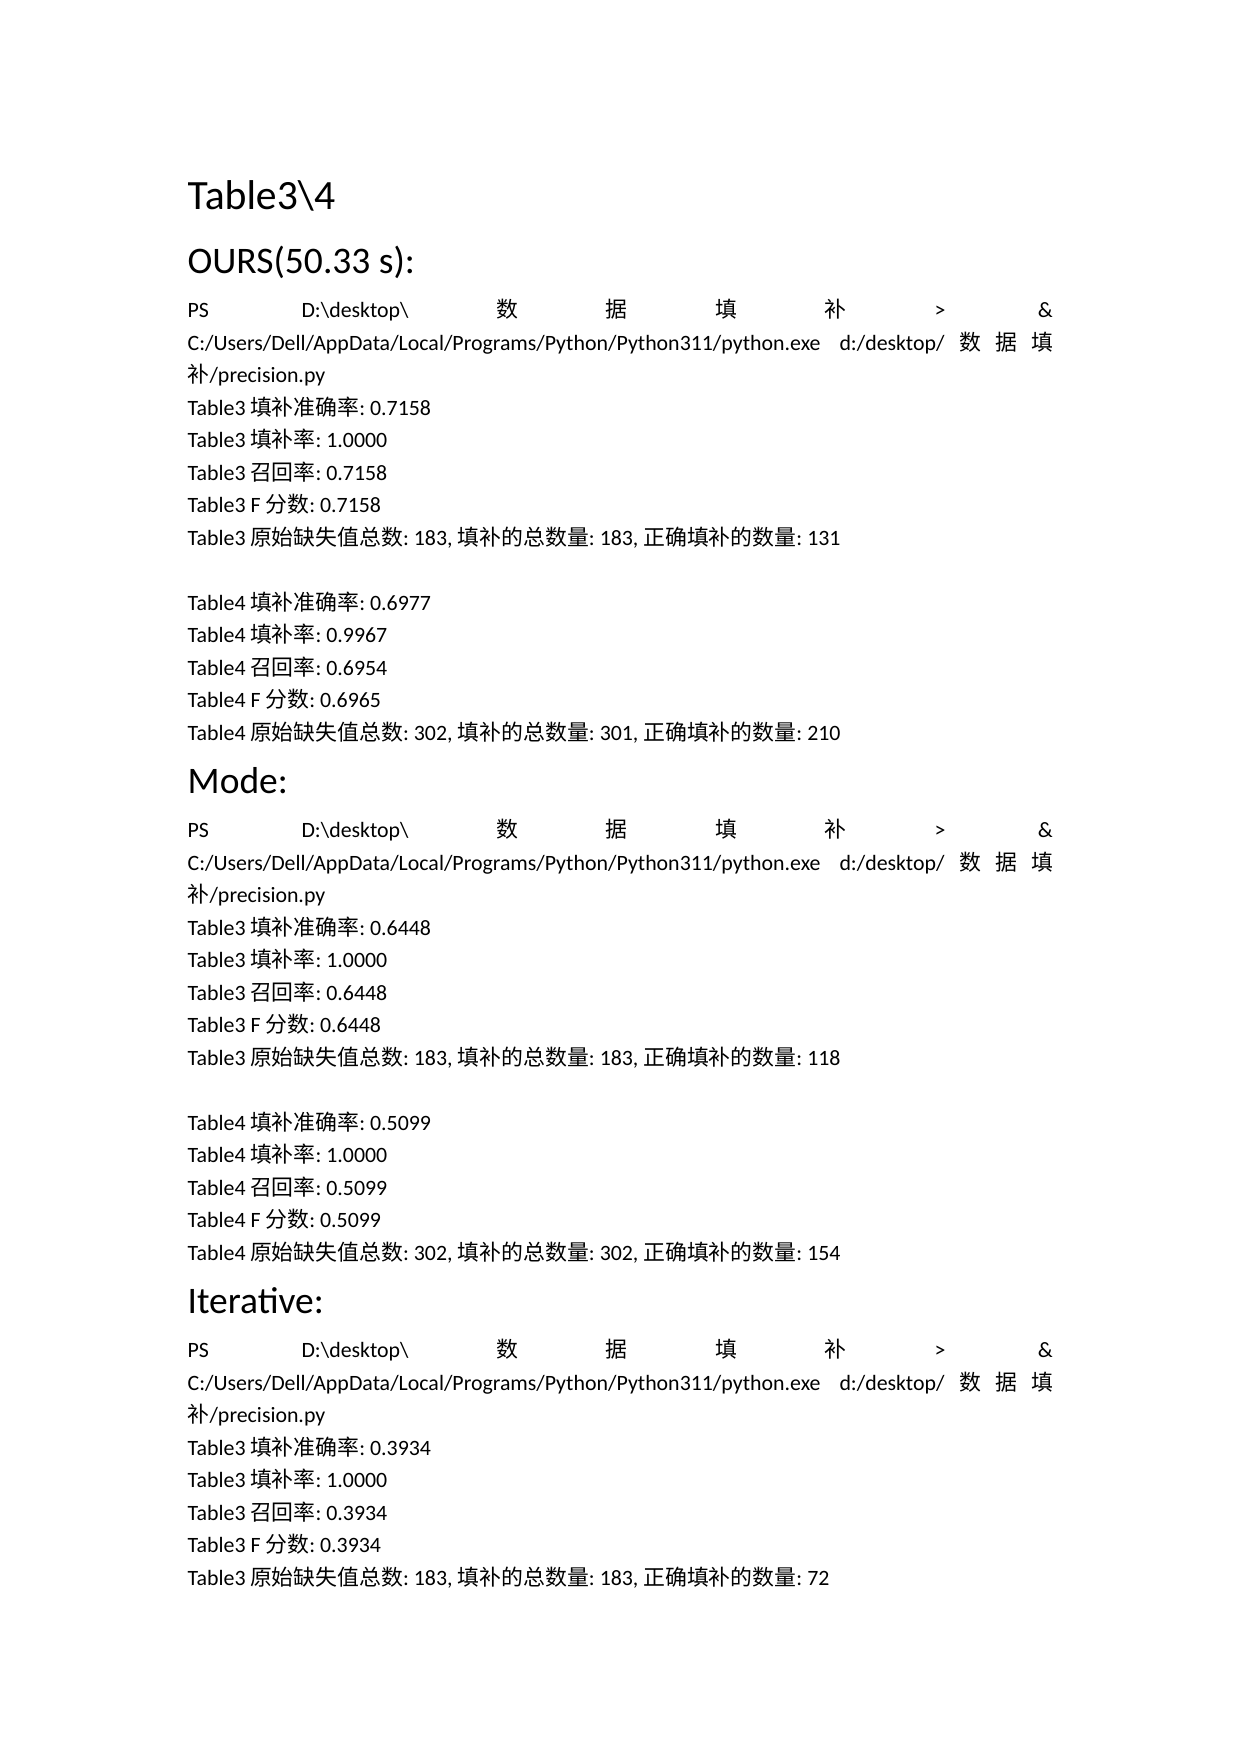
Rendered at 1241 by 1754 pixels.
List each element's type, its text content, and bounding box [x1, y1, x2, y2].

text Table4原始缺失值总数: 302, 填补的总数量: 302, 正确填补的数量: 154 [187, 1234, 1053, 1267]
text Table3原始缺失值总数: 183, 填补的总数量: 183, 正确填补的数量: 131 [187, 519, 1053, 552]
text Table3召回率: 0.6448 [187, 974, 1053, 1007]
text Table3填补准确率: 0.3934 [187, 1429, 1053, 1462]
text Table3填补率: 1.0000 [187, 1462, 1053, 1494]
text Table4 F 分数: 0.6965 [187, 682, 1053, 714]
text Table4原始缺失值总数: 302, 填补的总数量: 301, 正确填补的数量: 210 [187, 714, 1053, 747]
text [187, 1332, 1053, 1429]
text Iterative: [187, 1267, 1053, 1332]
text OURS(50.33 s): [187, 227, 1053, 292]
text Table3原始缺失值总数: 183, 填补的总数量: 183, 正确填补的数量: 72 [187, 1559, 1053, 1592]
text Table3\4 [187, 162, 1053, 227]
text Table3召回率: 0.3934 [187, 1494, 1053, 1527]
text Table4填补准确率: 0.6977 [187, 584, 1053, 617]
text Table4召回率: 0.6954 [187, 649, 1053, 682]
text Table4填补率: 1.0000 [187, 1137, 1053, 1169]
text Table3 F 分数: 0.7158 [187, 487, 1053, 519]
text Table3原始缺失值总数: 183, 填补的总数量: 183, 正确填补的数量: 118 [187, 1039, 1053, 1072]
text Table3填补准确率: 0.6448 [187, 909, 1053, 942]
text Table3 F 分数: 0.6448 [187, 1007, 1053, 1039]
text Table3 F 分数: 0.3934 [187, 1527, 1053, 1559]
text Table3召回率: 0.7158 [187, 454, 1053, 487]
text Table3填补率: 1.0000 [187, 942, 1053, 974]
text Table3填补率: 1.0000 [187, 422, 1053, 454]
text Table4填补率: 0.9967 [187, 617, 1053, 649]
text PS D:\desktop\数据填补> & C:/Users/Dell/AppData/Local/Programs/Python/Python311/python.exe d:/desktop/数据填补/precision.py [187, 292, 1053, 389]
text Table4 F 分数: 0.5099 [187, 1202, 1053, 1234]
text Table4召回率: 0.5099 [187, 1169, 1053, 1202]
text Mode: [187, 747, 1053, 812]
text Table4填补准确率: 0.5099 [187, 1104, 1053, 1137]
text Table3填补准确率: 0.7158 [187, 389, 1053, 422]
text PS D:\desktop\数据填补> & C:/Users/Dell/AppData/Local/Programs/Python/Python311/python.exe d:/desktop/数据填补/precision.py [187, 812, 1053, 909]
